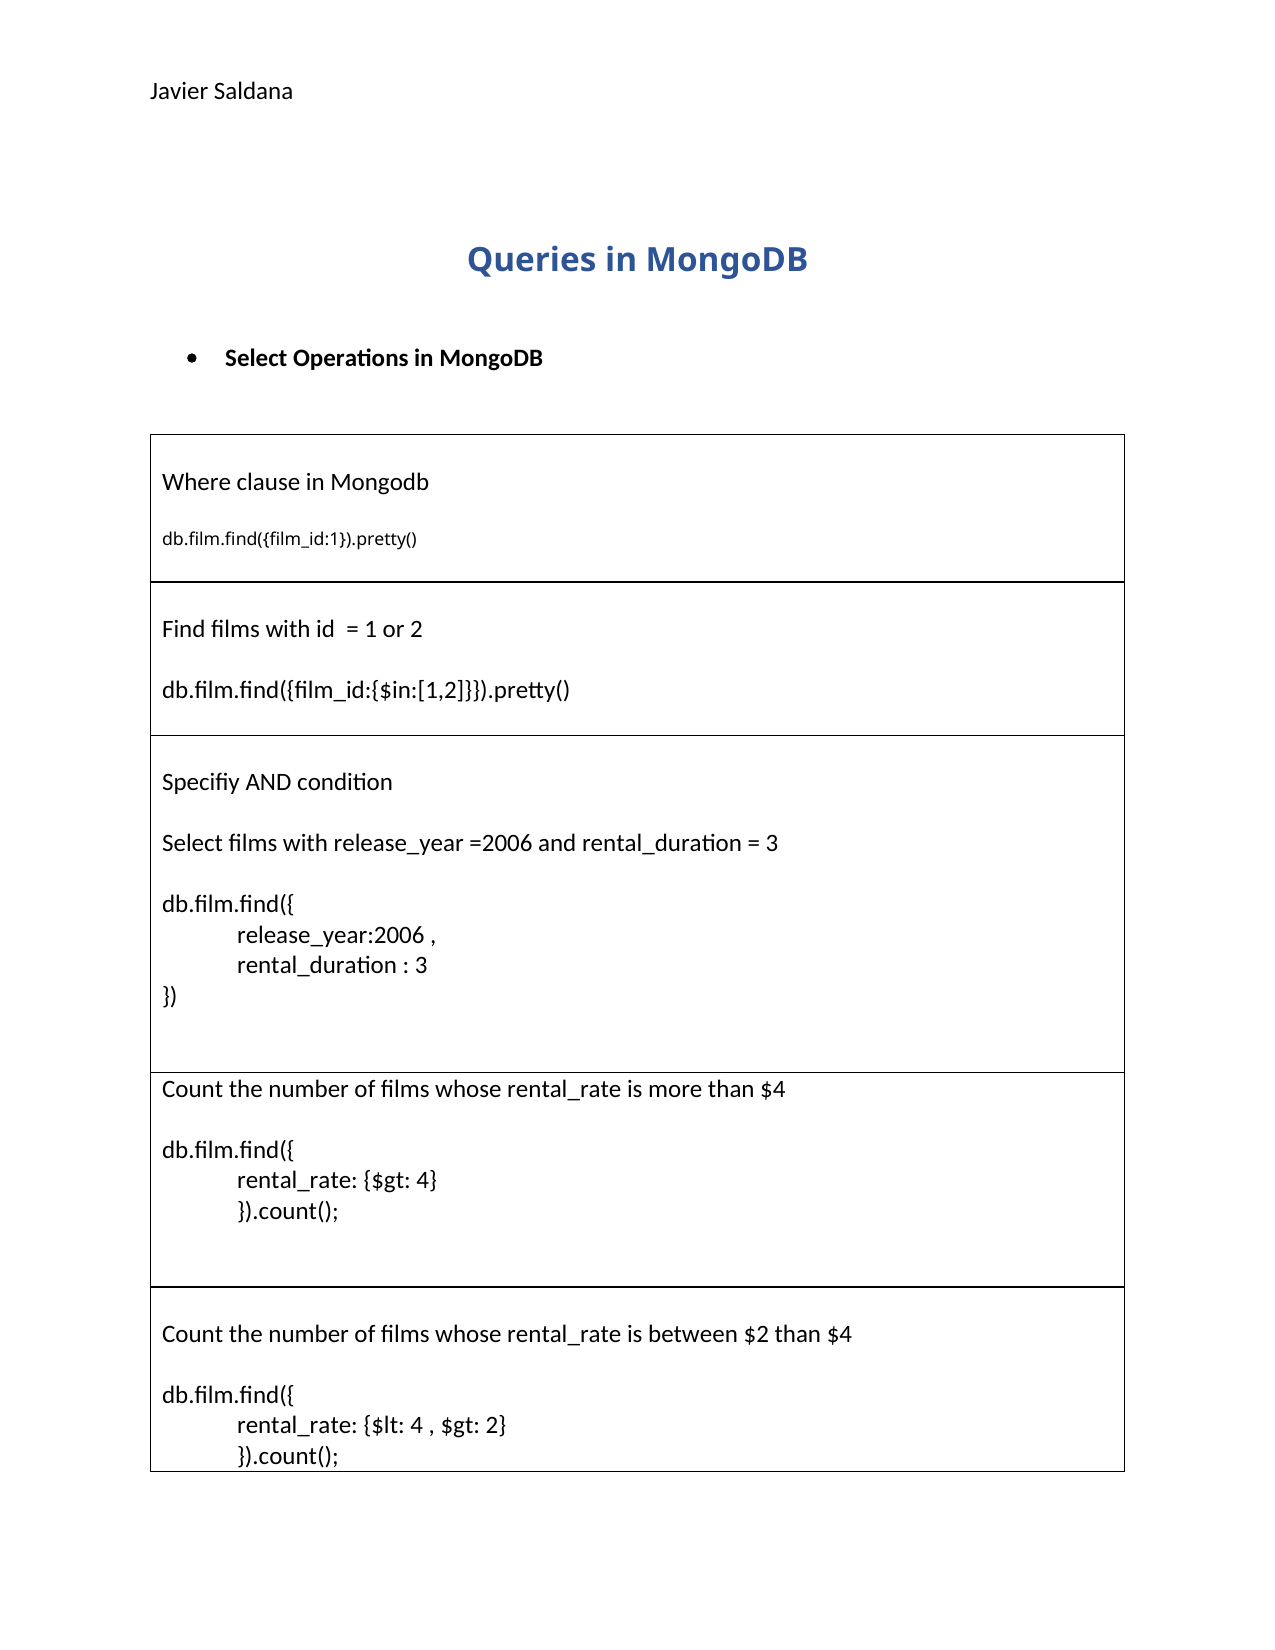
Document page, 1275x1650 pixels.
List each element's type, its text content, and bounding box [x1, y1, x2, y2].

table_cell Specifiy AND condition Select films with release_year =2006 and rental_duration = 3 db.film.find({ release_year:2006 , rental_duration : 3 }) [151, 736, 1124, 1072]
table_cell Count the number of films whose rental_rate is more than $4 db.film.find({ rental_rate: {$gt: 4} }).count(); [151, 1073, 1124, 1286]
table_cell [151, 1288, 1124, 1471]
table_cell Find films with id = 1 or 2 db.film.find({film_id:{$in:[1,2]}}).pretty() [151, 583, 1124, 735]
list Select Operations in MongoDB [187, 342, 1125, 373]
subtitle Queries in MongoDB [150, 236, 1125, 281]
table_header Where clause in Mongodb db.film.find({film_id:1}).pretty() [151, 435, 1124, 581]
